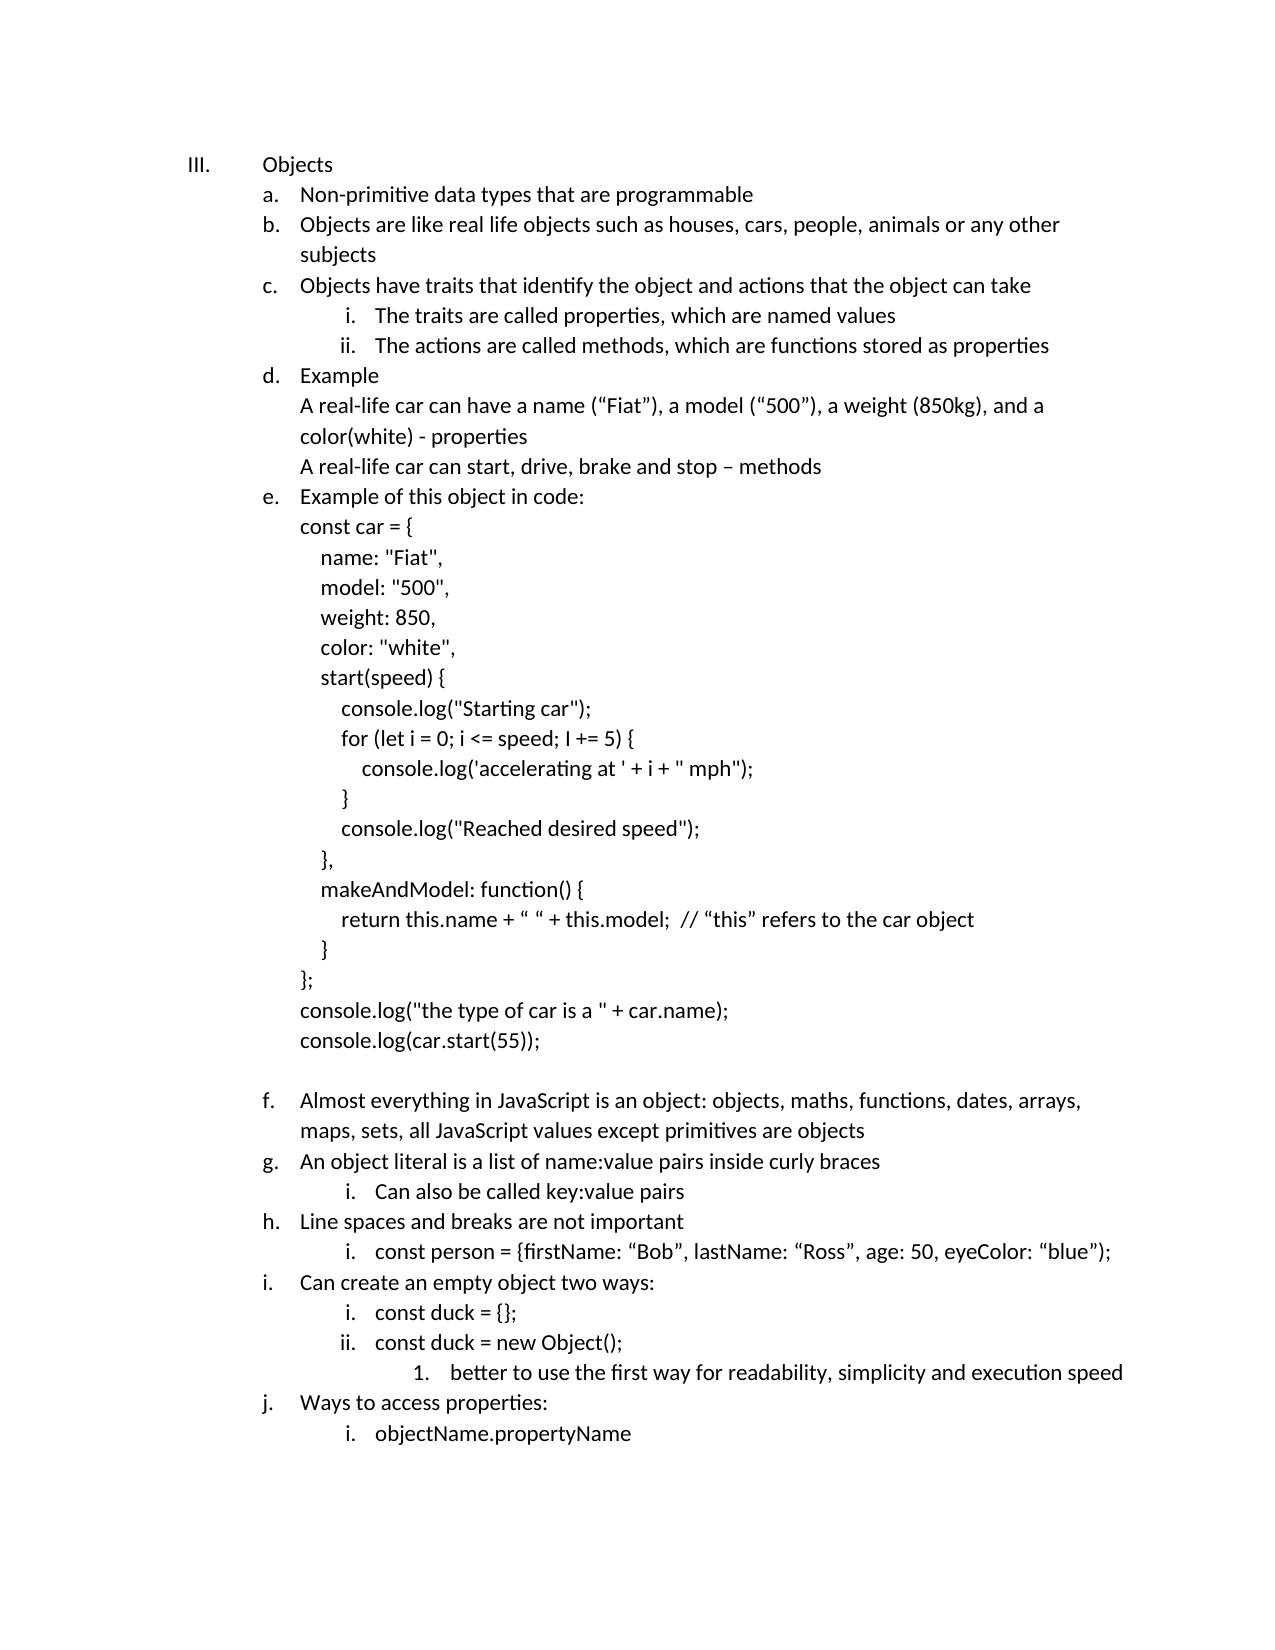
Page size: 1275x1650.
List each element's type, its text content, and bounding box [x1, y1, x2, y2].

list Example of this object in code: const car = { name: "Fiat", model: "500", weight: 850, color: "white", start(speed) { console.log("Starting car"); for (let i = 0; i <= speed; I += 5) { console.log('accelerating at ' + i + " mph"); } console.log("Reached desired speed"); }, makeAndModel: function() { return this.name + “ “ + this.model; // “this” refers to the car object } }; console.log("the type of car is a " + car.name); console.log(car.start(55)); [262, 482, 1125, 1084]
list Objects are like real life objects such as houses, cars, people, animals or any other subjects [262, 210, 1125, 269]
list Can create an empty object two ways: [262, 1268, 1125, 1296]
list The actions are called methods, which are functions stored as properties [356, 331, 1125, 359]
list Objects [187, 150, 1125, 178]
list Objects have traits that identify the object and actions that the object can take [262, 271, 1125, 299]
list const person = {firstName: “Bob”, lastName: “Ross”, age: 50, eyeColor: “blue”); [356, 1237, 1125, 1266]
list Ways to access properties: [262, 1388, 1125, 1417]
list The traits are called properties, which are named values [356, 301, 1125, 329]
list const duck = new Object(); [356, 1328, 1125, 1356]
list objectName.propertyName [356, 1419, 1125, 1447]
list better to use the first way for readability, simplicity and execution speed [412, 1358, 1125, 1386]
list const duck = {}; [356, 1298, 1125, 1326]
list An object literal is a list of name:value pairs inside curly braces [262, 1147, 1125, 1175]
list Can also be called key:value pairs [356, 1177, 1125, 1205]
list Non-primitive data types that are programmable [262, 180, 1125, 208]
list Almost everything in JavaScript is an object: objects, maths, functions, dates, arrays, maps, sets, all JavaScript values except primitives are objects [262, 1086, 1125, 1145]
list Line spaces and breaks are not important [262, 1207, 1125, 1235]
list Example A real-life car can have a name (“Fiat”), a model (“500”), a weight (850kg), and a color(white) - properties A real-life car can start, drive, brake and stop – methods [262, 361, 1125, 480]
